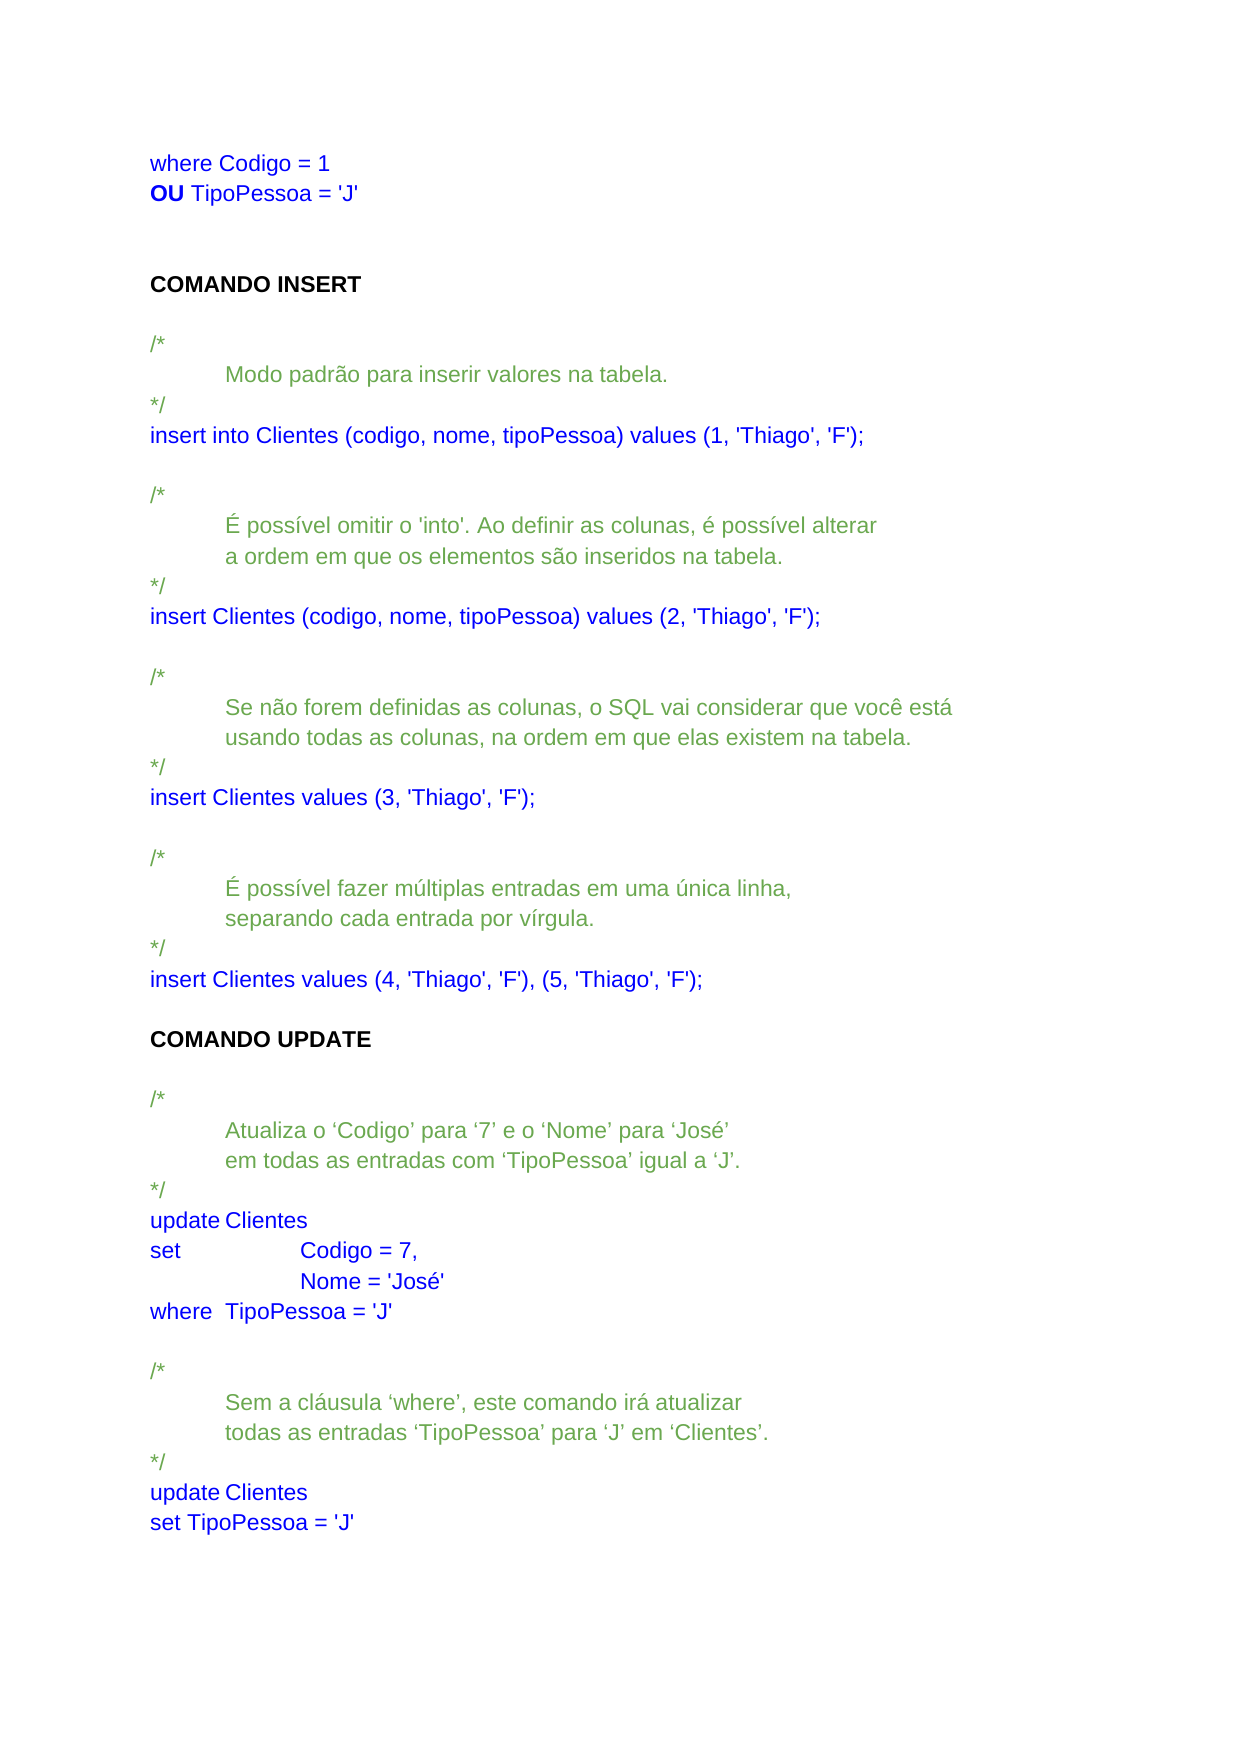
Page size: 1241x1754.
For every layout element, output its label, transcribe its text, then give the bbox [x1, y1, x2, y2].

text insert into Clientes (codigo, nome, tipoPessoa) values (1, 'Thiago', 'F'); [150, 422, 1090, 448]
text Nome = 'José' [150, 1268, 1090, 1294]
text */ [150, 935, 1090, 962]
text Sem a cláusula ‘where’, este comando irá atualizar [150, 1388, 1090, 1415]
text COMANDO INSERT [150, 271, 1090, 297]
text insert Clientes values (3, 'Thiago', 'F'); [150, 784, 1090, 811]
text É possível omitir o 'into'. Ao definir as colunas, é possível alterar [150, 512, 1090, 539]
text /* [150, 845, 1090, 871]
text set Codigo = 7, [150, 1237, 1090, 1264]
text COMANDO UPDATE [150, 1026, 1090, 1052]
text insert Clientes (codigo, nome, tipoPessoa) values (2, 'Thiago', 'F'); [150, 603, 1090, 629]
text */ [150, 573, 1090, 599]
text */ [150, 754, 1090, 781]
text /* [150, 1358, 1090, 1385]
text update Clientes [150, 1207, 1090, 1234]
text /* [150, 1086, 1090, 1113]
text where Codigo = 1 [150, 150, 1090, 176]
text */ [150, 392, 1090, 418]
text É possível fazer múltiplas entradas em uma única linha, [150, 875, 1090, 901]
text usando todas as colunas, na ordem em que elas existem na tabela. [150, 724, 1090, 750]
text OU TipoPessoa = 'J' [150, 180, 1090, 207]
text em todas as entradas com ‘TipoPessoa’ igual a ‘J’. [150, 1147, 1090, 1173]
text /* [150, 663, 1090, 690]
text a ordem em que os elementos são inseridos na tabela. [150, 543, 1090, 569]
text update Clientes [150, 1479, 1090, 1506]
text */ [150, 1177, 1090, 1203]
text where TipoPessoa = 'J' [150, 1298, 1090, 1324]
text /* [150, 331, 1090, 358]
text todas as entradas ‘TipoPessoa’ para ‘J’ em ‘Clientes’. [150, 1419, 1090, 1445]
text Atualiza o ‘Codigo’ para ‘7’ e o ‘Nome’ para ‘José’ [150, 1117, 1090, 1143]
text /* [150, 482, 1090, 509]
text Se não forem definidas as colunas, o SQL vai considerar que você está [150, 694, 1090, 720]
text separando cada entrada por vírgula. [150, 905, 1090, 932]
text */ [150, 1449, 1090, 1475]
text insert Clientes values (4, 'Thiago', 'F'), (5, 'Thiago', 'F'); [150, 966, 1090, 992]
text Modo padrão para inserir valores na tabela. [150, 361, 1090, 388]
text set TipoPessoa = 'J' [150, 1509, 1090, 1536]
